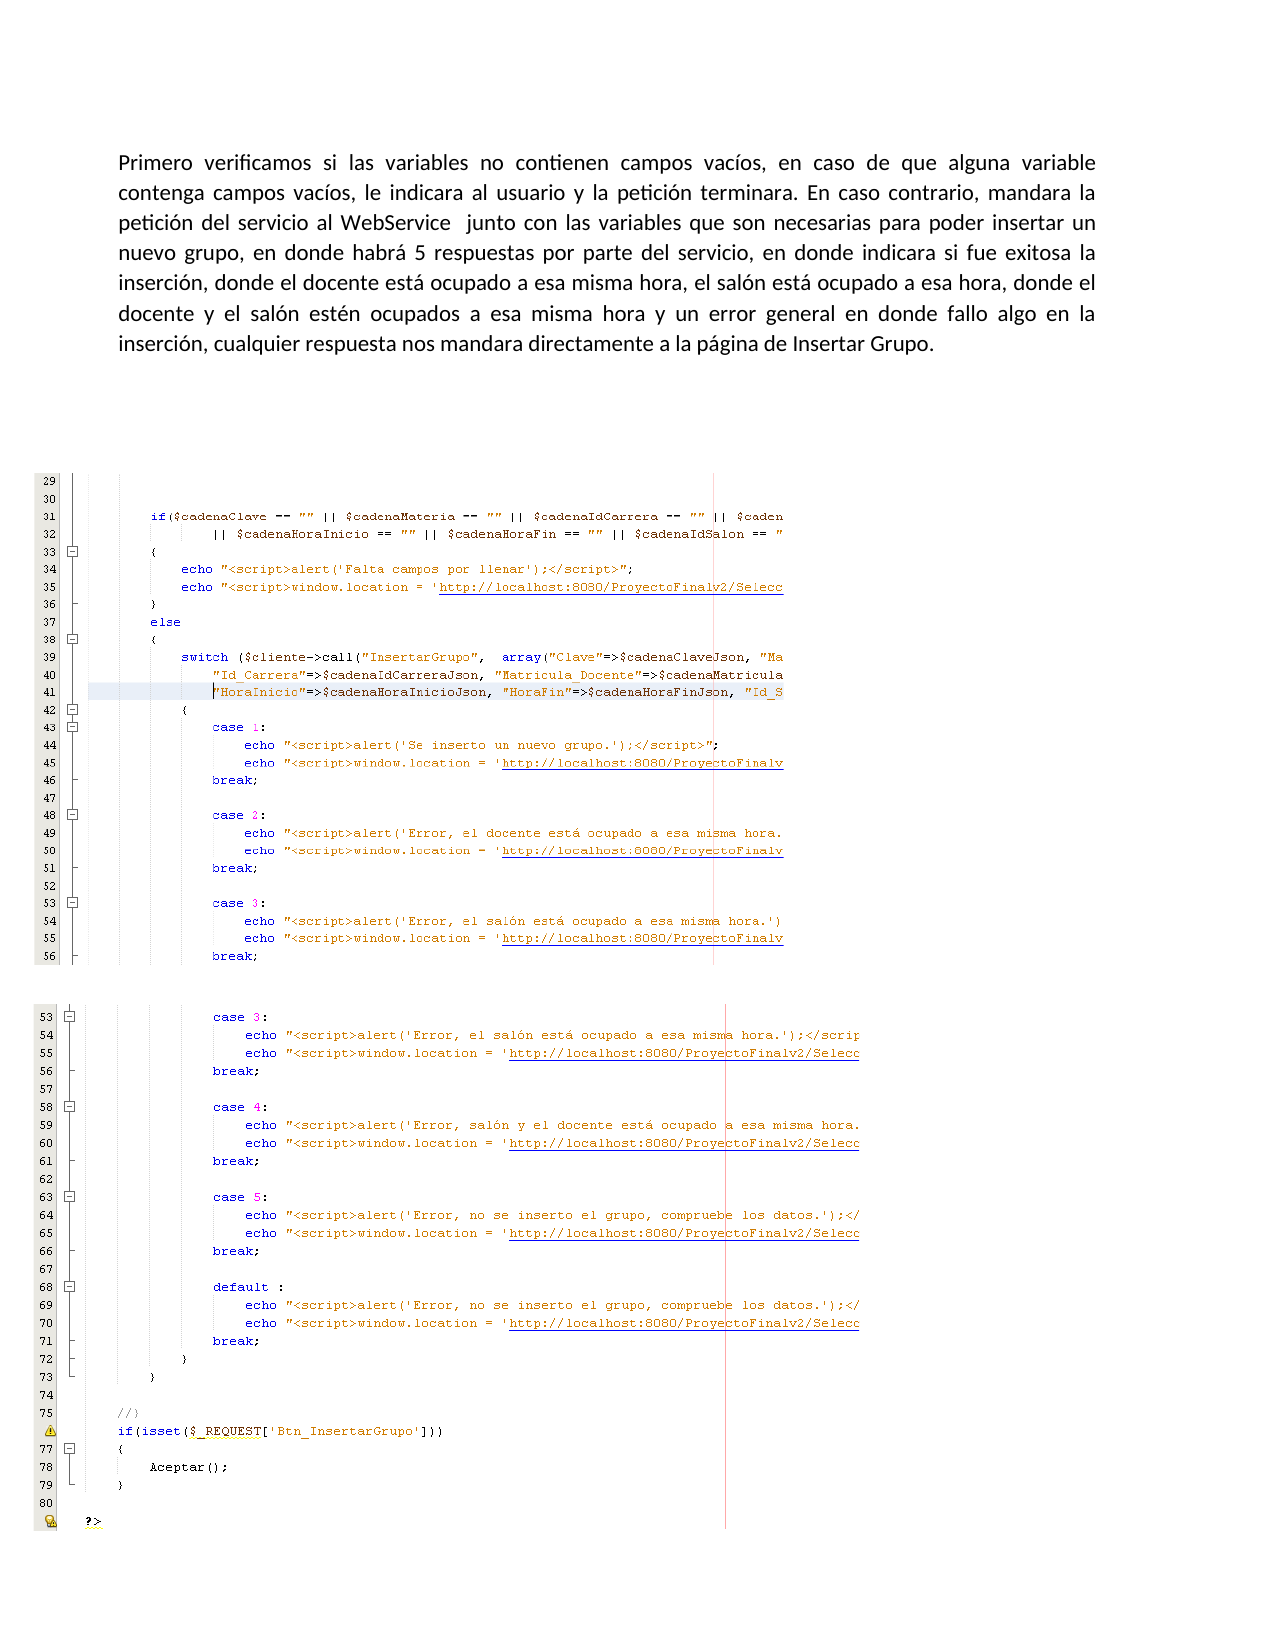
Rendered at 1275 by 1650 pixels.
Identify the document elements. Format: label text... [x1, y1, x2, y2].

picture [33, 1004, 860, 1531]
picture [34, 473, 784, 965]
text Primero verificamos si las variables no contienen campos vacíos, en caso de que alguna variable contenga campos vacíos, le indicara al usuario y la petición terminara. En caso contrario, mandara la petición del servicio al WebService junto con las variables que son necesarias para poder insertar un nuevo grupo, en donde habrá 5 respuestas por parte del servicio, en donde indicara si fue exitosa la inserción, donde el docente está ocupado a esa misma hora, el salón está ocupado a esa hora, donde el docente y el salón estén ocupados a esa misma hora y un error general en donde fallo algo en la inserción, cualquier respuesta nos mandara directamente a la página de Insertar Grupo. [118, 148, 1098, 357]
